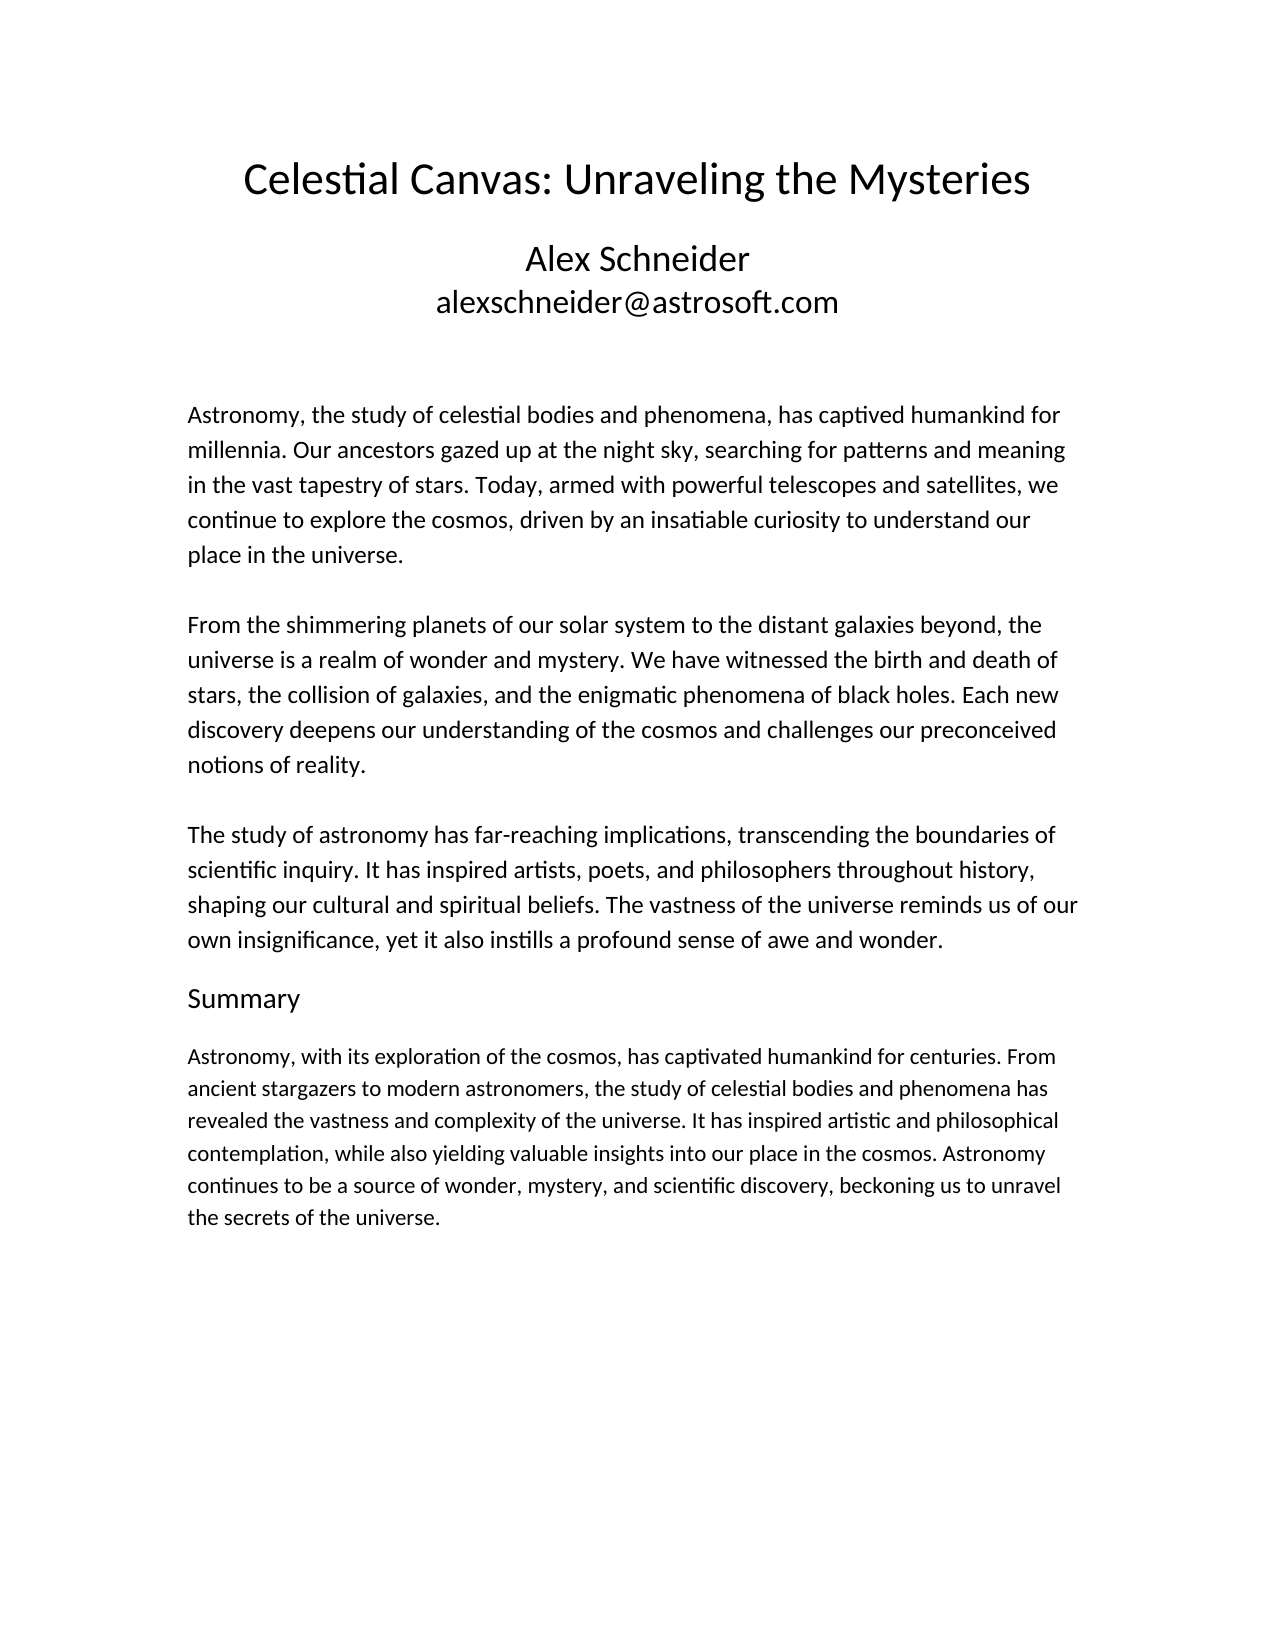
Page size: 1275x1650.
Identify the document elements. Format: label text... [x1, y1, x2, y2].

text Summary [187, 980, 1087, 1016]
text Astronomy, the study of celestial bodies and phenomena, has captived humankind for millennia. Our ancestors gazed up at the night sky, searching for patterns and meaning in the vast tapestry of stars. Today, armed with powerful telescopes and satellites, we continue to explore the cosmos, driven by an insatiable curiosity to understand our place in the universe. From the shimmering planets of our solar system to the distant galaxies beyond, the universe is a realm of wonder and mystery. We have witnessed the birth and death of stars, the collision of galaxies, and the enigmatic phenomena of black holes. Each new discovery deepens our understanding of the cosmos and challenges our preconceived notions of reality. The study of astronomy has far-reaching implications, transcending the boundaries of scientific inquiry. It has inspired artists, poets, and philosophers throughout history, shaping our cultural and spiritual beliefs. The vastness of the universe reminds us of our own insignificance, yet it also instills a profound sense of awe and wonder. [187, 399, 1087, 955]
text Astronomy, with its exploration of the cosmos, has captivated humankind for centuries. From ancient stargazers to modern astronomers, the study of celestial bodies and phenomena has revealed the vastness and complexity of the universe. It has inspired artistic and philosophical contemplation, while also yielding valuable insights into our place in the cosmos. Astronomy continues to be a source of wonder, mystery, and scientific discovery, beckoning us to unravel the secrets of the universe. [187, 1042, 1087, 1231]
text Alex Schneider [187, 235, 1087, 281]
text Celestial Canvas: Unraveling the Mysteries [187, 150, 1087, 206]
text alexschneider@astrosoft.com [187, 281, 1087, 322]
